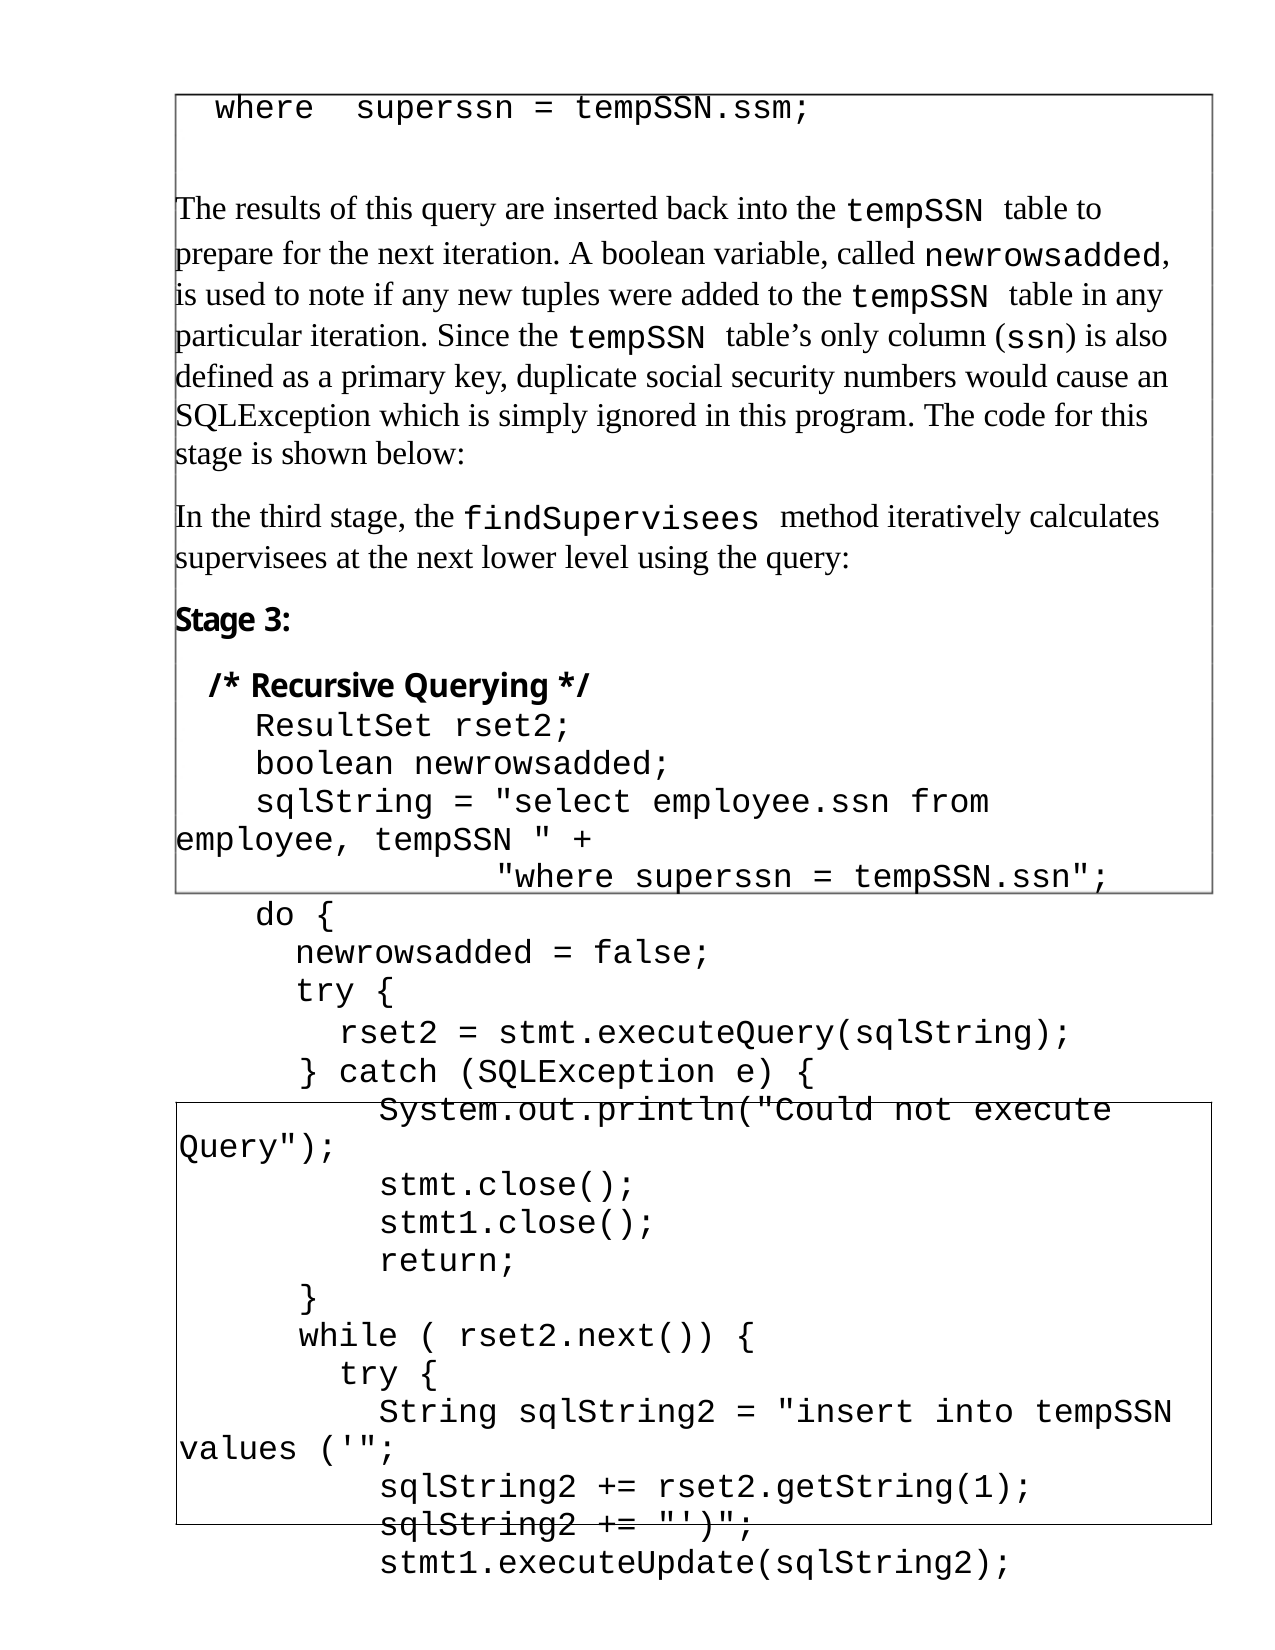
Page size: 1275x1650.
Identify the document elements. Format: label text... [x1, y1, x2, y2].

text values ('"; [179, 1430, 1248, 1467]
text sqlString2 += rset2.getString(1); [179, 1467, 1248, 1505]
text particular iteration. Since the tempSSN table’s only column (ssn) is also [175, 316, 1248, 357]
text Query"); [179, 1128, 1248, 1165]
text try { [175, 971, 1248, 1008]
text prepare for the next iteration. A boolean variable, called newrowsadded, [175, 233, 1248, 275]
text } [179, 1279, 1248, 1316]
text boolean newrowsadded; [175, 744, 1248, 782]
text sqlString = "select employee.ssn from [175, 782, 1248, 820]
text System.out.println("Could not execute [179, 1090, 1248, 1128]
text ResultSet rset2; [175, 706, 1248, 744]
text sqlString2 += "')"; [179, 1505, 1248, 1543]
text String sqlString2 = "insert into tempSSN [179, 1392, 1248, 1430]
text try { [179, 1354, 1248, 1392]
text rset2 = stmt.executeQuery(sqlString); [179, 1008, 1248, 1052]
text defined as a primary key, duplicate social security numbers would cause an [175, 357, 1248, 395]
text stmt1.close(); [179, 1203, 1248, 1241]
text newrowsadded = false; [175, 933, 1248, 971]
text stage is shown below: [175, 434, 1248, 472]
text stmt1.executeUpdate(sqlString2); [179, 1543, 1248, 1581]
text return; [179, 1241, 1248, 1279]
text Stage 3: [175, 602, 1248, 639]
text In the third stage, the findSupervisees method iteratively calculates [175, 497, 1248, 538]
text stmt.close(); [179, 1165, 1248, 1203]
text } catch (SQLException e) { [179, 1052, 1248, 1090]
text where superssn = tempSSN.ssm; [175, 88, 1248, 126]
text SQLException which is simply ignored in this program. The code for this [175, 395, 1248, 434]
text The results of this query are inserted back into the tempSSN table to [175, 176, 1248, 233]
text "where superssn = tempSSN.ssn"; [175, 857, 1248, 896]
picture [172, 91, 1215, 896]
text /* Recursive Querying */ [175, 664, 1248, 706]
text employee, tempSSN " + [175, 820, 1248, 857]
text is used to note if any new tuples were added to the tempSSN table in any [175, 275, 1248, 316]
text do { [175, 896, 1248, 933]
text supervisees at the next lower level using the query: [175, 538, 1248, 577]
text while ( rset2.next()) { [179, 1316, 1248, 1354]
